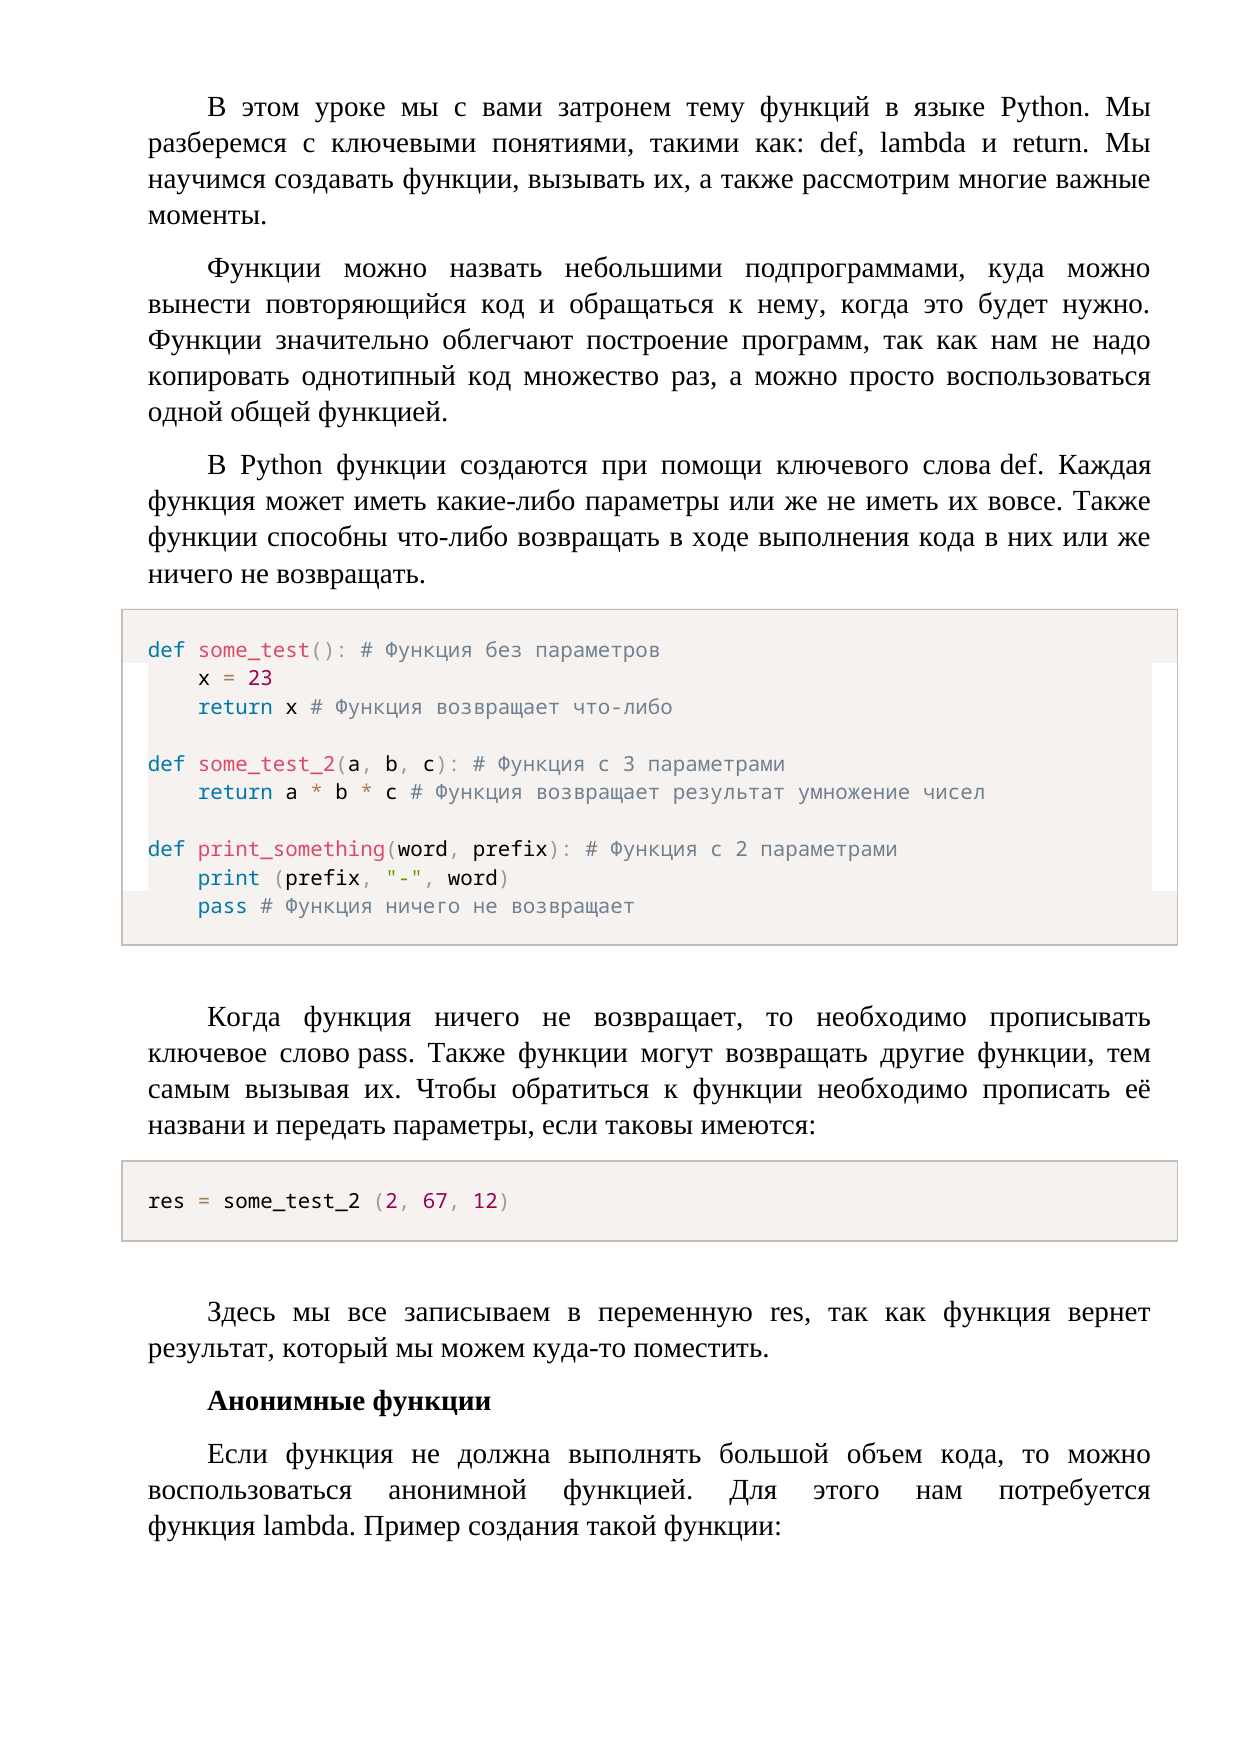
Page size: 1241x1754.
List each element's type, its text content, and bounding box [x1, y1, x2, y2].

text Функции можно назвать небольшими подпрограммами, куда можно вынести повторяющийся код и обращаться к нему, когда это будет нужно. Функции значительно облегчают построение программ, так как нам не надо копировать однотипный код множество раз, а можно просто воспользоваться одной общей функцией. [148, 250, 1152, 428]
text res = some_test_2 (2, 67, 12) [123, 1162, 1177, 1240]
text return x # Функция возвращает что-либо [148, 692, 1152, 720]
text В Python функции создаются при помощи ключевого слова def. Каждая функция может иметь какие-либо параметры или же не иметь их вовсе. Также функции способны что-либо возвращать в ходе выполнения кода в них или же ничего не возвращать. [148, 447, 1152, 589]
text x = 23 [148, 663, 1152, 692]
text Здесь мы все записываем в переменную res, так как функция вернет результат, который мы можем куда-то поместить. [148, 1294, 1152, 1364]
text Когда функция ничего не возвращает, то необходимо прописывать ключевое слово pass. Также функции могут возвращать другие функции, тем самым вызывая их. Чтобы обратиться к функции необходимо прописать её названи и передать параметры, если таковы имеются: [148, 999, 1152, 1141]
text return a * b * c # Функция возвращает результат умножение чисел [148, 777, 1152, 806]
text Если функция не должна выполнять большой объем кода, то можно воспользоваться анонимной функцией. Для этого нам потребуется функция lambda. Пример создания такой функции: [148, 1436, 1152, 1542]
text pass # Функция ничего не возвращает [123, 864, 1177, 944]
text def some_test(): # Функция без параметров [123, 610, 1177, 663]
text В этом уроке мы с вами затронем тему функций в языке Python. Мы разберемся с ключевыми понятиями, такими как: def, lambda и return. Мы научимся создавать функции, вызывать их, а также рассмотрим многие важные моменты. [148, 89, 1152, 231]
text def print_something(word, prefix): # Функция с 2 параметрами [148, 834, 1152, 863]
text Анонимные функции [148, 1383, 1152, 1417]
text def some_test_2(a, b, c): # Функция с 3 параметрами [148, 749, 1152, 777]
